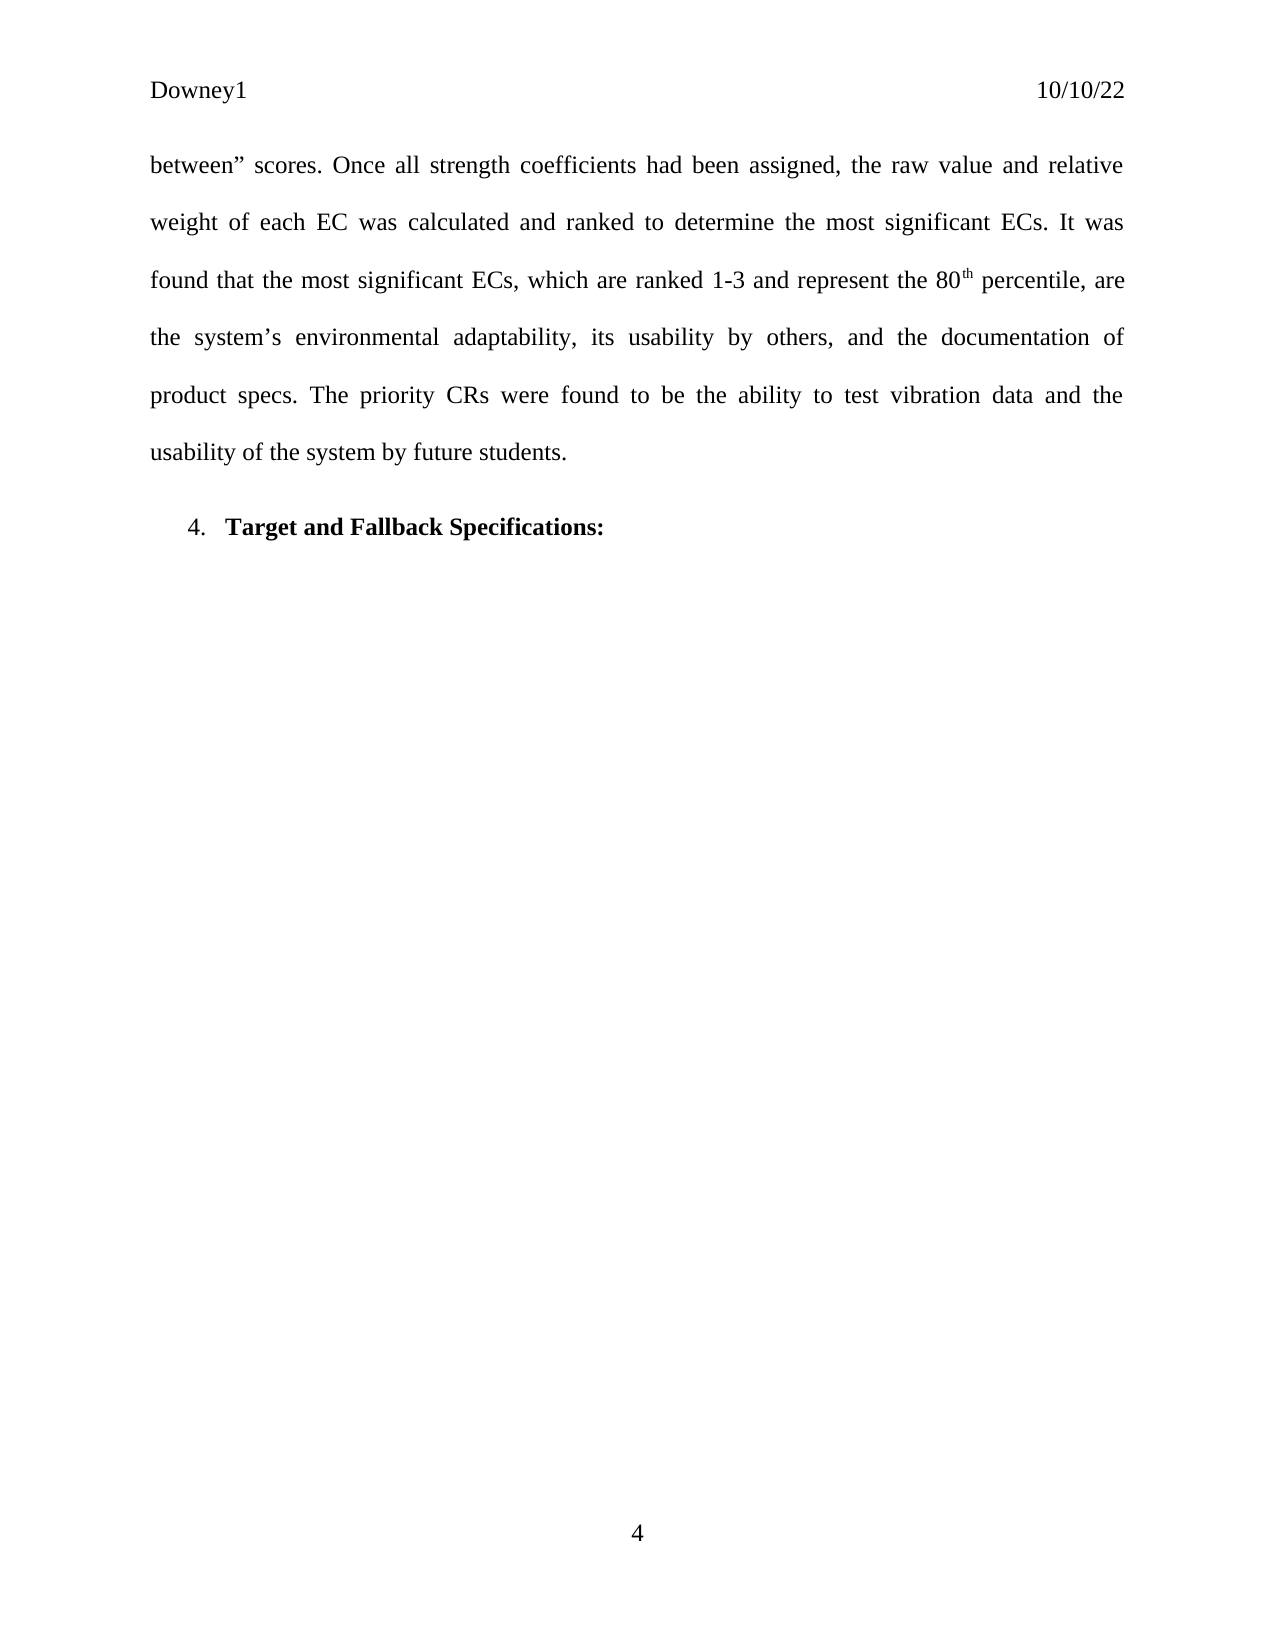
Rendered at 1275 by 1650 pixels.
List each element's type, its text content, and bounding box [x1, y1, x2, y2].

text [150, 150, 1125, 466]
list Target and Fallback Specifications: [187, 512, 1125, 540]
